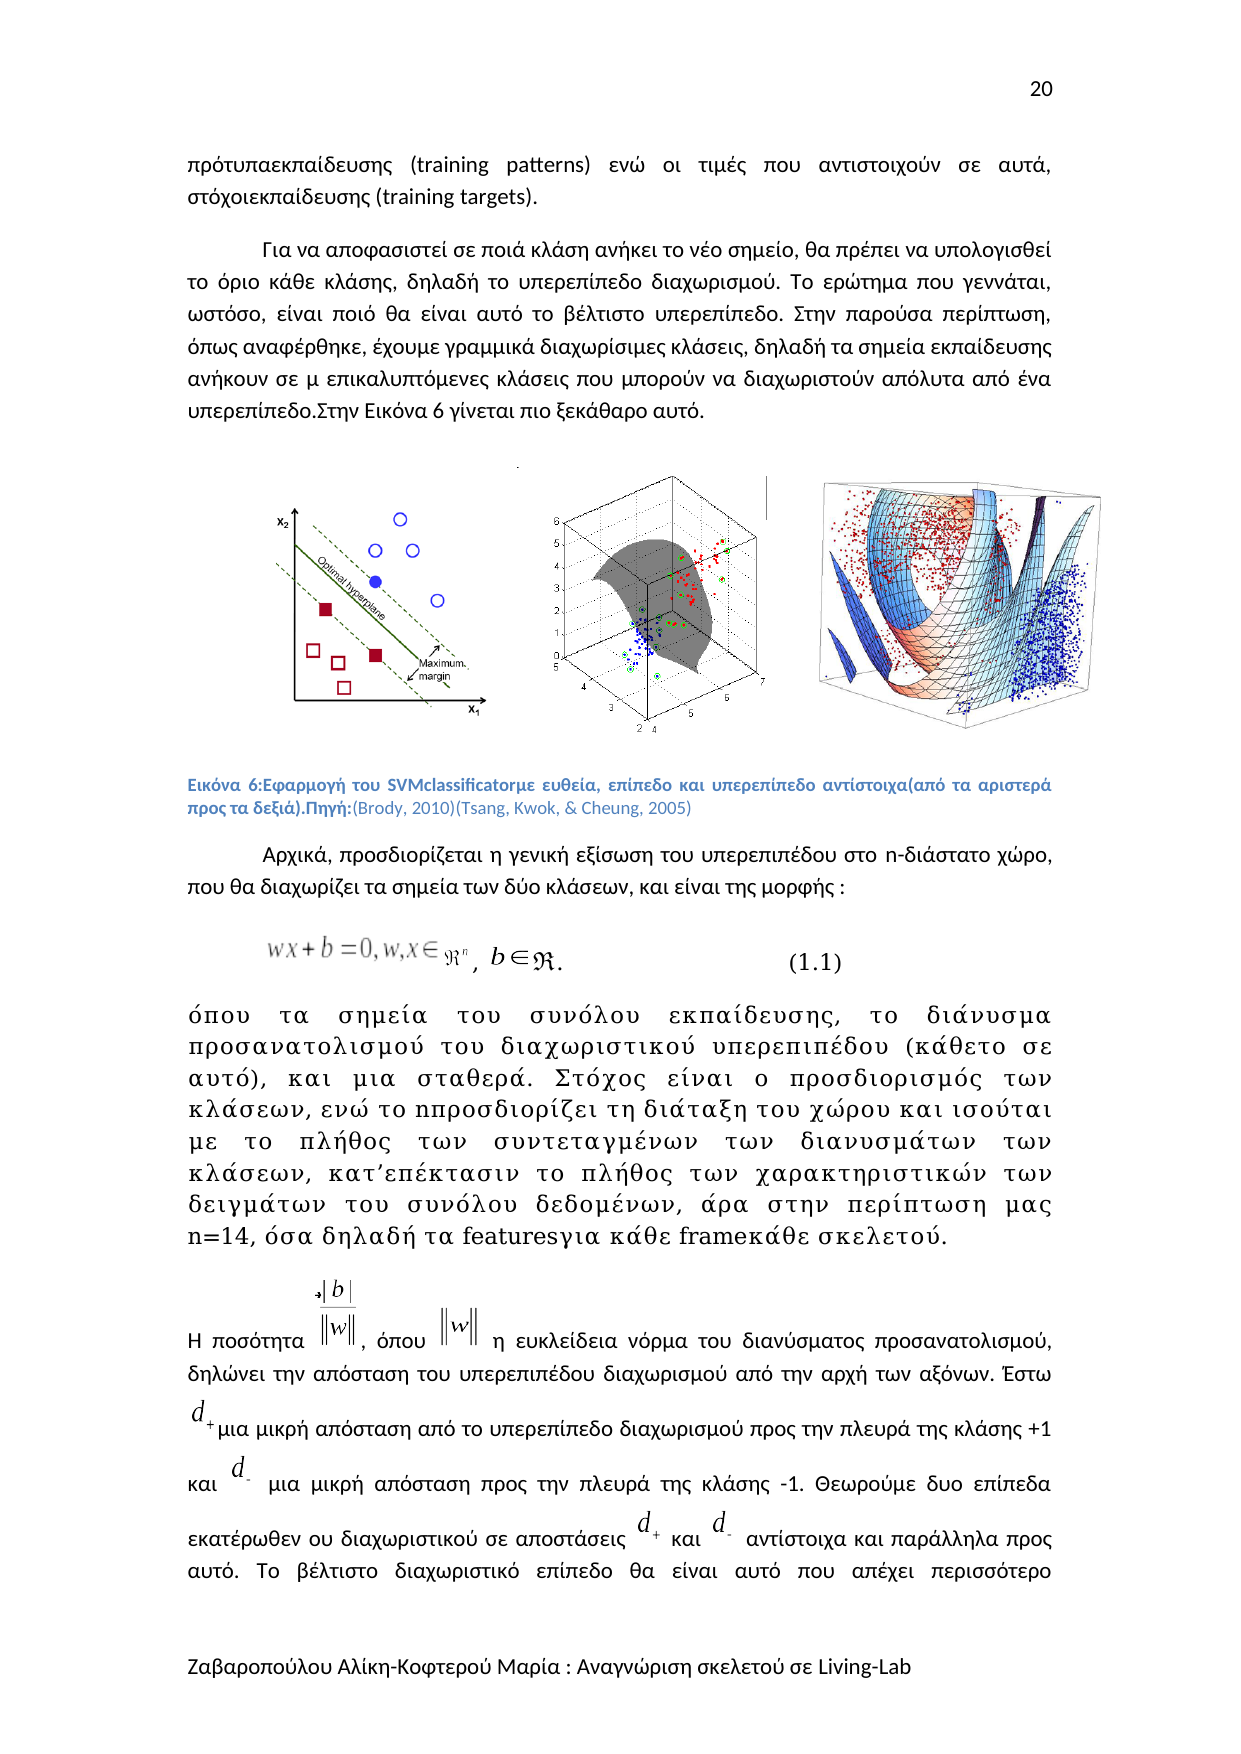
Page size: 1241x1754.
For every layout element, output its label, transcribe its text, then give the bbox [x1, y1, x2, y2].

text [187, 150, 1053, 210]
picture [262, 449, 1196, 749]
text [187, 1274, 1053, 1584]
text Για να αποφασιστεί σε ποιά κλάση ανήκει το νέο σημείο, θα πρέπει να υπολογισθεί το όριο κάθε κλάσης, δηλαδή το υπερεπίπεδο διαχωρισμού. Το ερώτημα που γεννάται, ωστόσο, είναι ποιό θα είναι αυτό το βέλτιστο υπερεπίπεδο. Στην παρούσα περίπτωση, όπως αναφέρθηκε, έχουμε γραμμικά διαχωρίσιμες κλάσεις, δηλαδή τα σημεία εκπαίδευσης ανήκουν σε μ επικαλυπτόμενες κλάσεις που μπορούν να διαχωριστούν απόλυτα από ένα υπερεπίπεδο.Στην Εικόνα 6 γίνεται πιο ξεκάθαρο αυτό. [187, 235, 1053, 424]
text όπου τα σημεία του συνόλου εκπαίδευσης, το διάνυσμα προσανατολισμού του διαχωριστικού υπερεπιπέδου (κάθετο σε αυτό), και μια σταθερά. Στόχος είναι ο προσδιορισμός των κλάσεων, ενώ το nπροσδιορίζει τη διάταξη του χώρου και ισούται με το πλήθος των συντεταγμένων των διανυσμάτων των κλάσεων, κατ’επέκτασιν το πλήθος των χαρακτηριστικών των δειγμάτων του συνόλου δεδομένων, άρα στην περίπτωση μας n=14, όσα δηλαδή τα featuresγια κάθε frameκάθε σκελετού. [187, 1001, 1053, 1249]
text Εικόνα 6:Εφαρμογή του SVMclassificatorμε ευθεία, επίπεδο και υπερεπίπεδο αντίστοιχα(από τα αριστερά προς τα δεξιά).Πηγή:(Brody, 2010)(Tsang, Kwok, & Cheung, 2005) [187, 774, 1053, 819]
text Αρχικά, προσδιορίζεται η γενική εξίσωση του υπερεπιπέδου στο n-διάστατο χώρο, που θα διαχωρίζει τα σημεία των δύο κλάσεων, και είναι της μορφής : [187, 840, 1053, 901]
text , ℜ. (1.1) [187, 926, 1053, 976]
